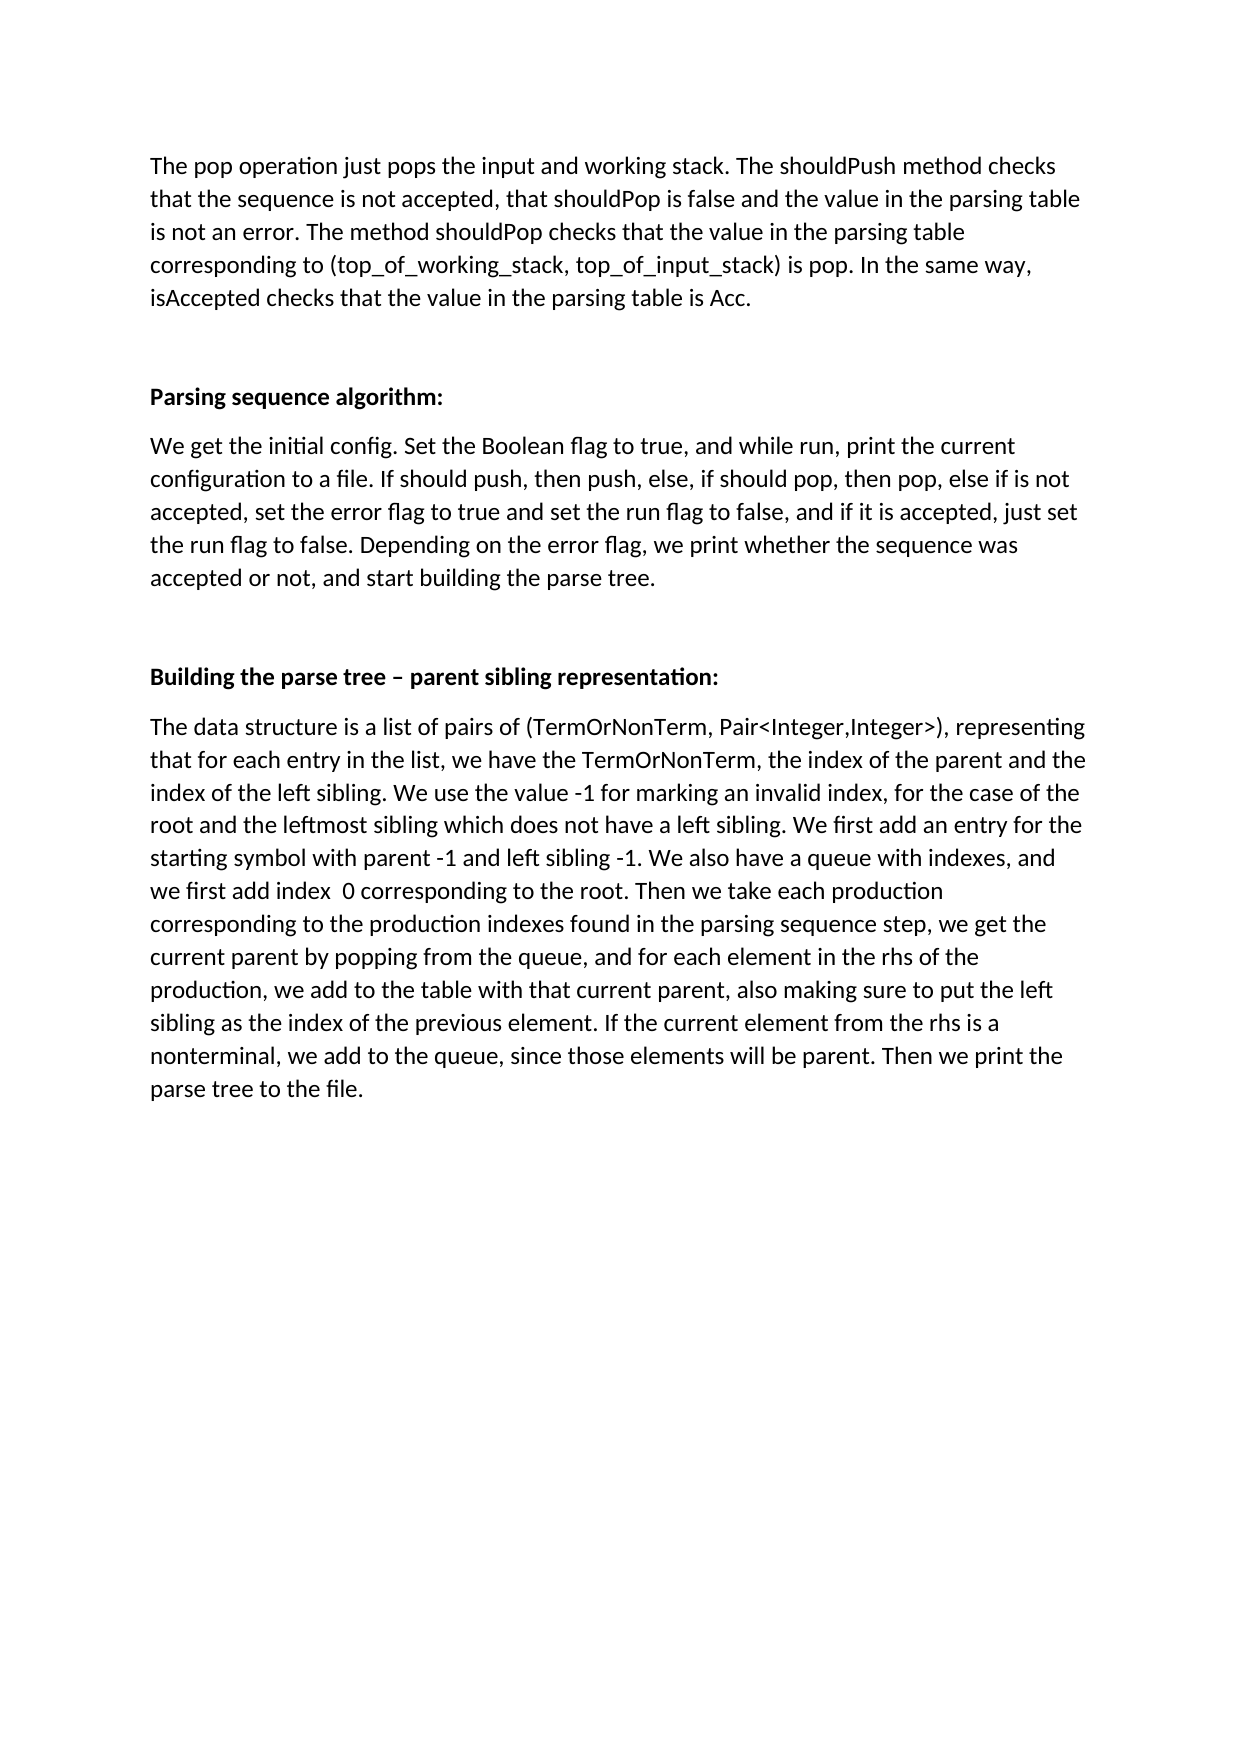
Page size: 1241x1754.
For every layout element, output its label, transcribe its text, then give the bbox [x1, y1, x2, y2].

text The data structure is a list of pairs of (TermOrNonTerm, Pair<Integer,Integer>), representing that for each entry in the list, we have the TermOrNonTerm, the index of the parent and the index of the left sibling. We use the value -1 for marking an invalid index, for the case of the root and the leftmost sibling which does not have a left sibling. We first add an entry for the starting symbol with parent -1 and left sibling -1. We also have a queue with indexes, and we first add index 0 corresponding to the root. Then we take each production corresponding to the production indexes found in the parsing sequence step, we get the current parent by popping from the queue, and for each element in the rhs of the production, we add to the table with that current parent, also making sure to put the left sibling as the index of the previous element. If the current element from the rhs is a nonterminal, we add to the queue, since those elements will be parent. Then we print the parse tree to the file. [150, 711, 1090, 1103]
text The pop operation just pops the input and working stack. The shouldPush method checks that the sequence is not accepted, that shouldPop is false and the value in the parsing table is not an error. The method shouldPop checks that the value in the parsing table corresponding to (top_of_working_stack, top_of_input_stack) is pop. In the same way, isAccepted checks that the value in the parsing table is Acc. [150, 150, 1090, 312]
text Parsing sequence algorithm: [150, 381, 1090, 411]
text Building the parse tree – parent sibling representation: [150, 661, 1090, 692]
text We get the initial config. Set the Boolean flag to true, and while run, print the current configuration to a file. If should push, then push, else, if should pop, then pop, else if is not accepted, set the error flag to true and set the run flag to false, and if it is accepted, just set the run flag to false. Depending on the error flag, we print whether the sequence was accepted or not, and start building the parse tree. [150, 430, 1090, 593]
